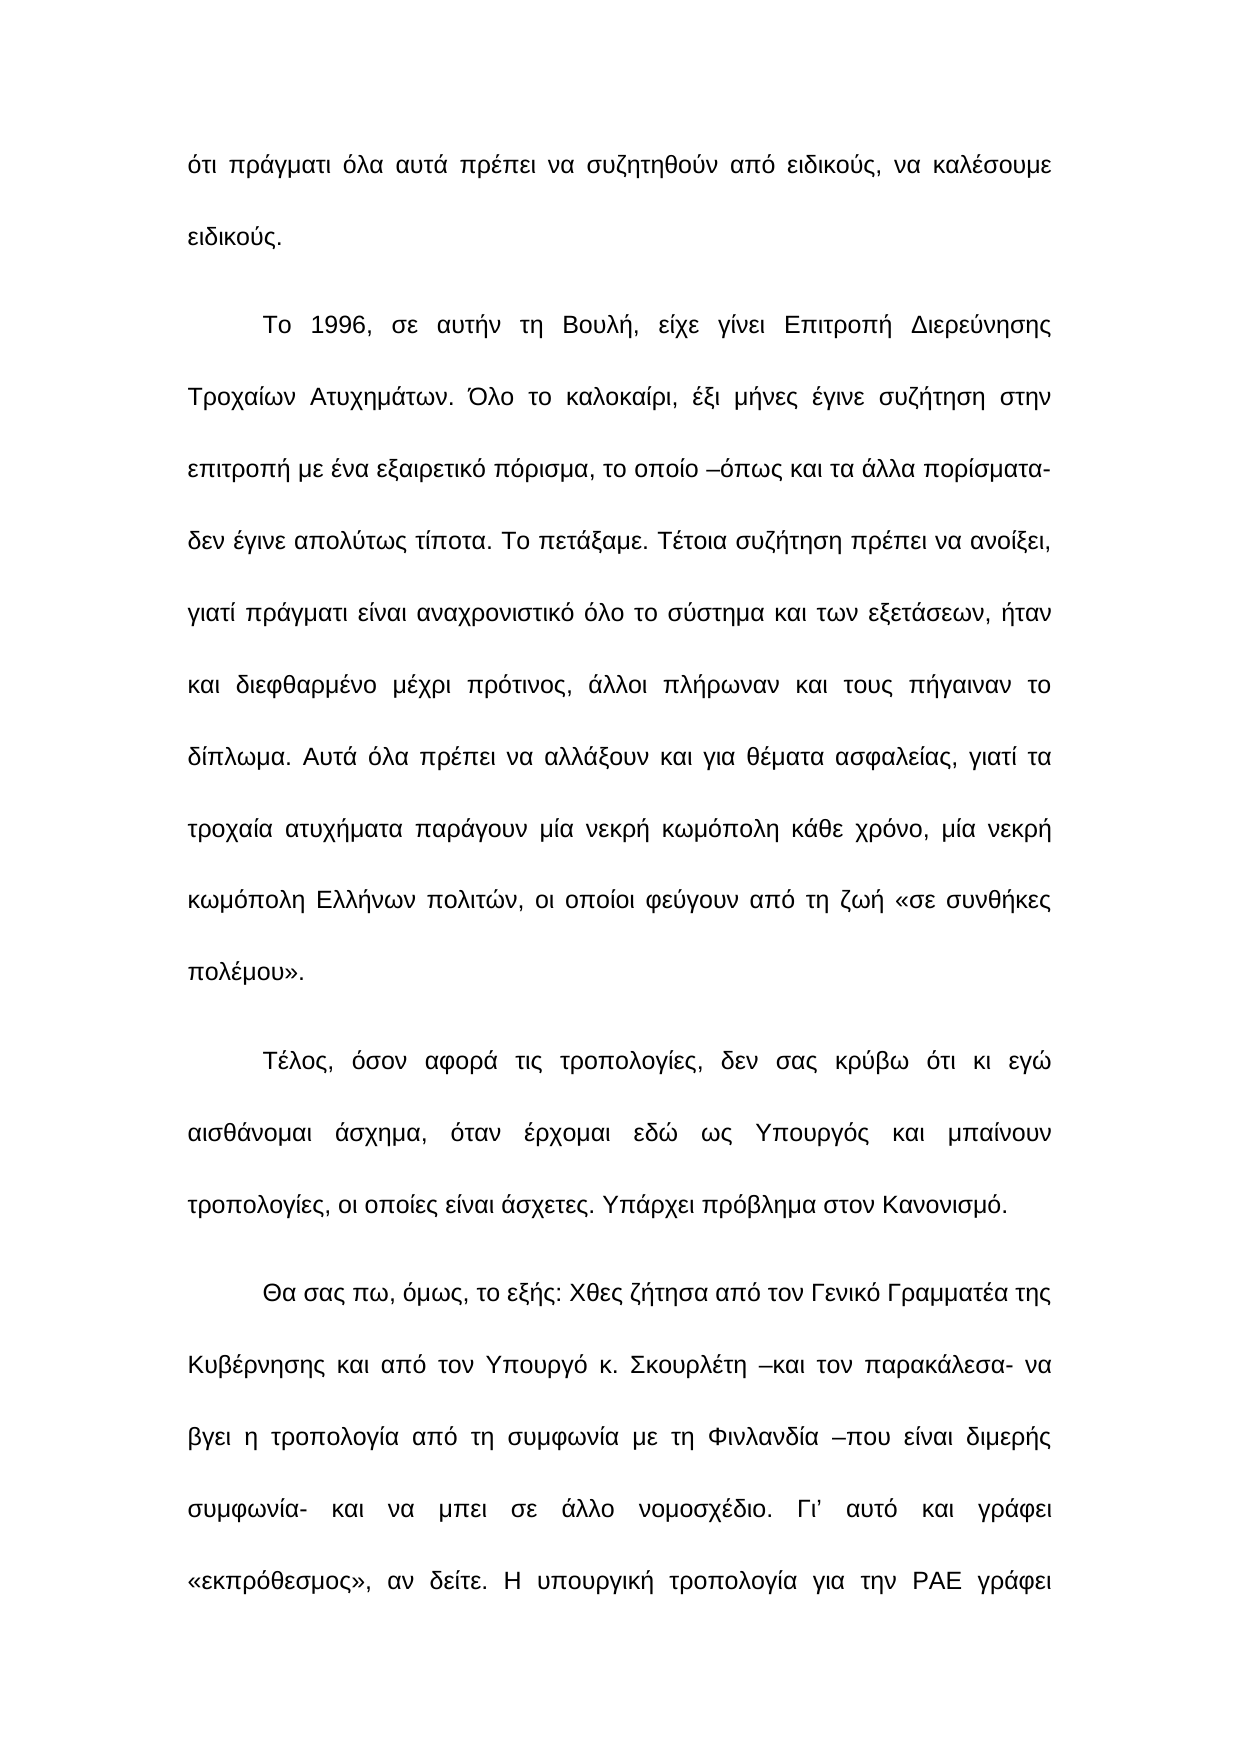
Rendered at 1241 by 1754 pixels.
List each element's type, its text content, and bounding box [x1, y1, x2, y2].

text Το 1996, σε αυτήν τη Βουλή, είχε γίνει Επιτροπή Διερεύνησης Τροχαίων Ατυχημάτων. Όλο το καλοκαίρι, έξι μήνες έγινε συζήτηση στην επιτροπή με ένα εξαιρετικό πόρισμα, το οποίο –όπως και τα άλλα πορίσματα- δεν έγινε απολύτως τίποτα. Το πετάξαμε. Τέτοια συζήτηση πρέπει να ανοίξει, γιατί πράγματι είναι αναχρονιστικό όλο το σύστημα και των εξετάσεων, ήταν και διεφθαρμένο μέχρι πρότινος, άλλοι πλήρωναν και τους πήγαιναν το δίπλωμα. Αυτά όλα πρέπει να αλλάξουν και για θέματα ασφαλείας, γιατί τα τροχαία ατυχήματα παράγουν μία νεκρή κωμόπολη κάθε χρόνο, μία νεκρή κωμόπολη Ελλήνων πολιτών, οι οποίοι φεύγουν από τη ζωή «σε συνθήκες πολέμου». [187, 310, 1053, 986]
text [187, 1278, 1053, 1594]
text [187, 150, 1053, 251]
text Τέλος, όσον αφορά τις τροπολογίες, δεν σας κρύβω ότι κι εγώ αισθάνομαι άσχημα, όταν έρχομαι εδώ ως Υπουργός και μπαίνουν τροπολογίες, οι οποίες είναι άσχετες. Υπάρχει πρόβλημα στον Κανονισμό. [187, 1046, 1053, 1218]
